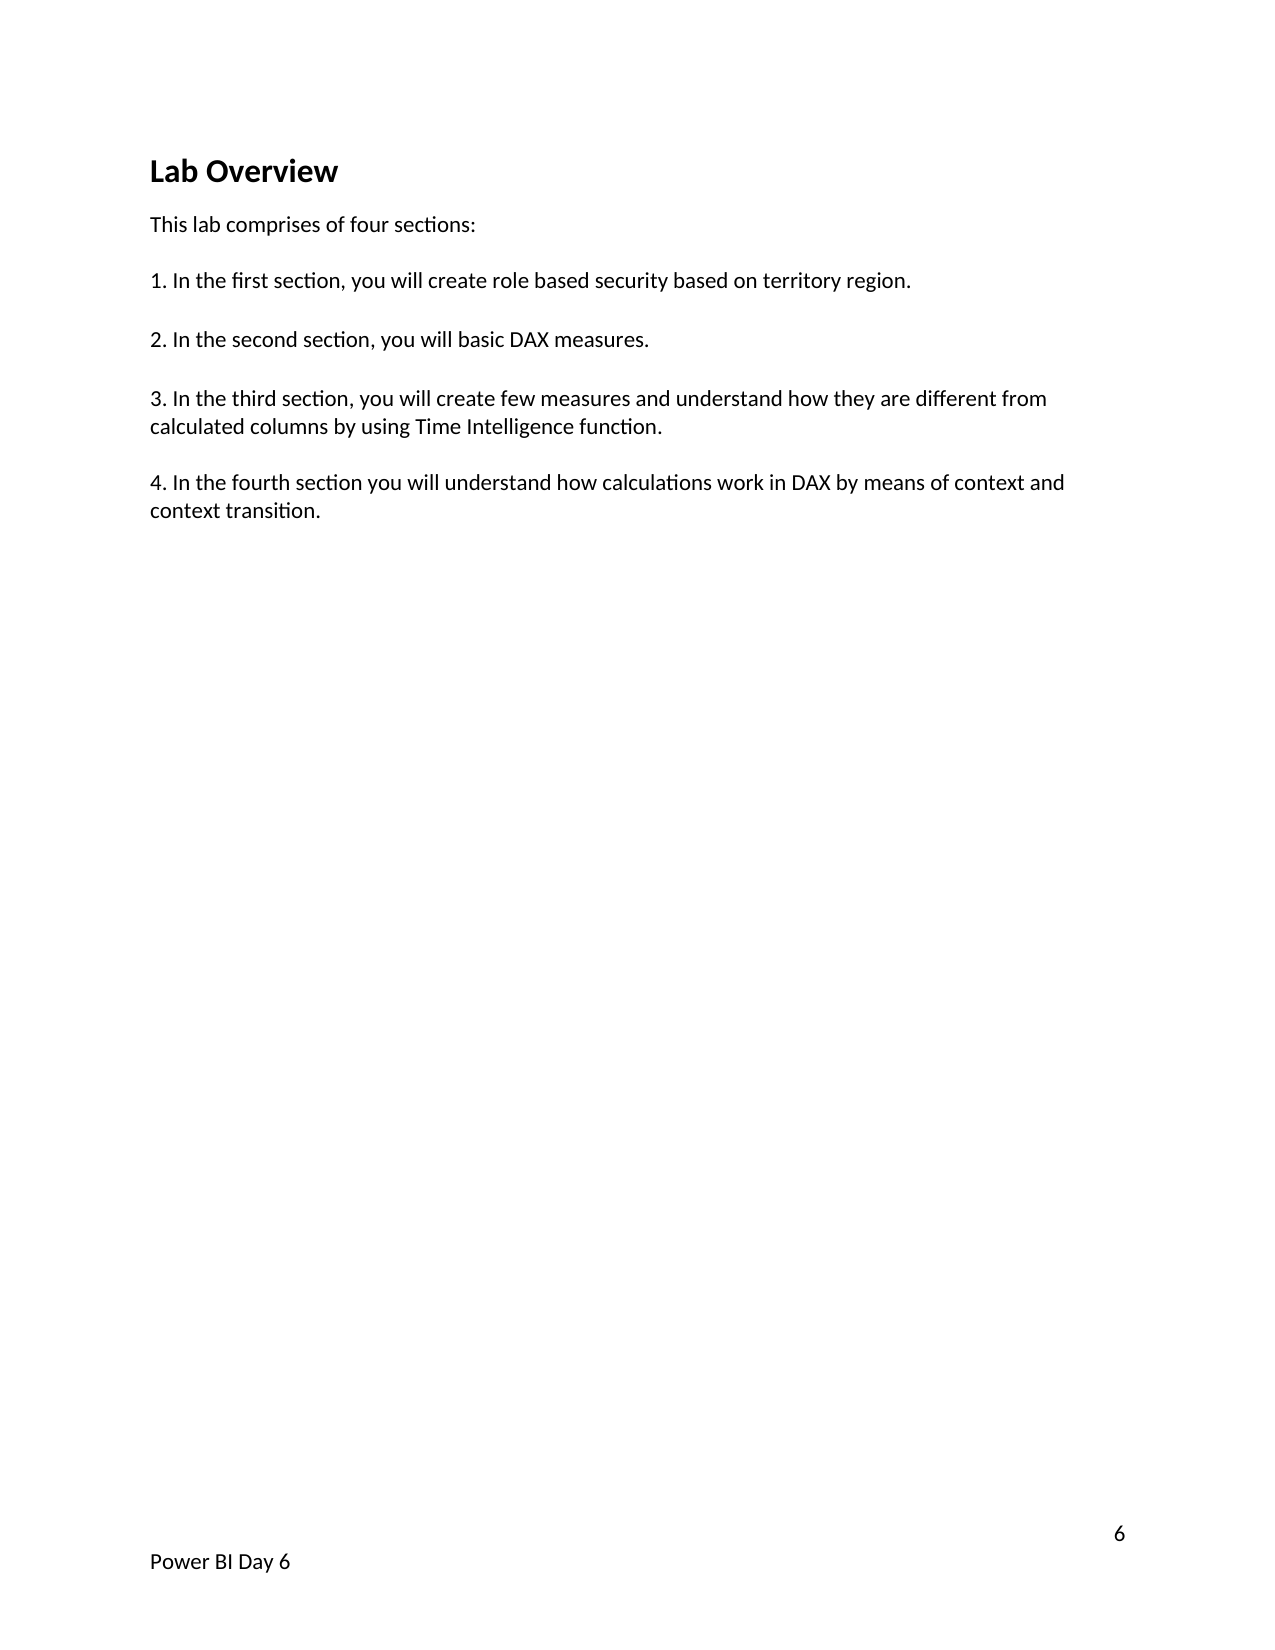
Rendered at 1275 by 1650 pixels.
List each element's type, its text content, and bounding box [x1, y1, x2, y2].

list Lab Overview [150, 150, 1125, 191]
text 4. In the fourth section you will understand how calculations work in DAX by means of context and context transition. [150, 468, 1125, 524]
text 2. In the second section, you will basic DAX measures. [150, 325, 1125, 353]
text 1. In the first section, you will create role based security based on territory region. [150, 267, 1125, 295]
text 3. In the third section, you will create few measures and understand how they are different from calculated columns by using Time Intelligence function. [150, 384, 1125, 440]
text This lab comprises of four sections: [150, 211, 1125, 239]
